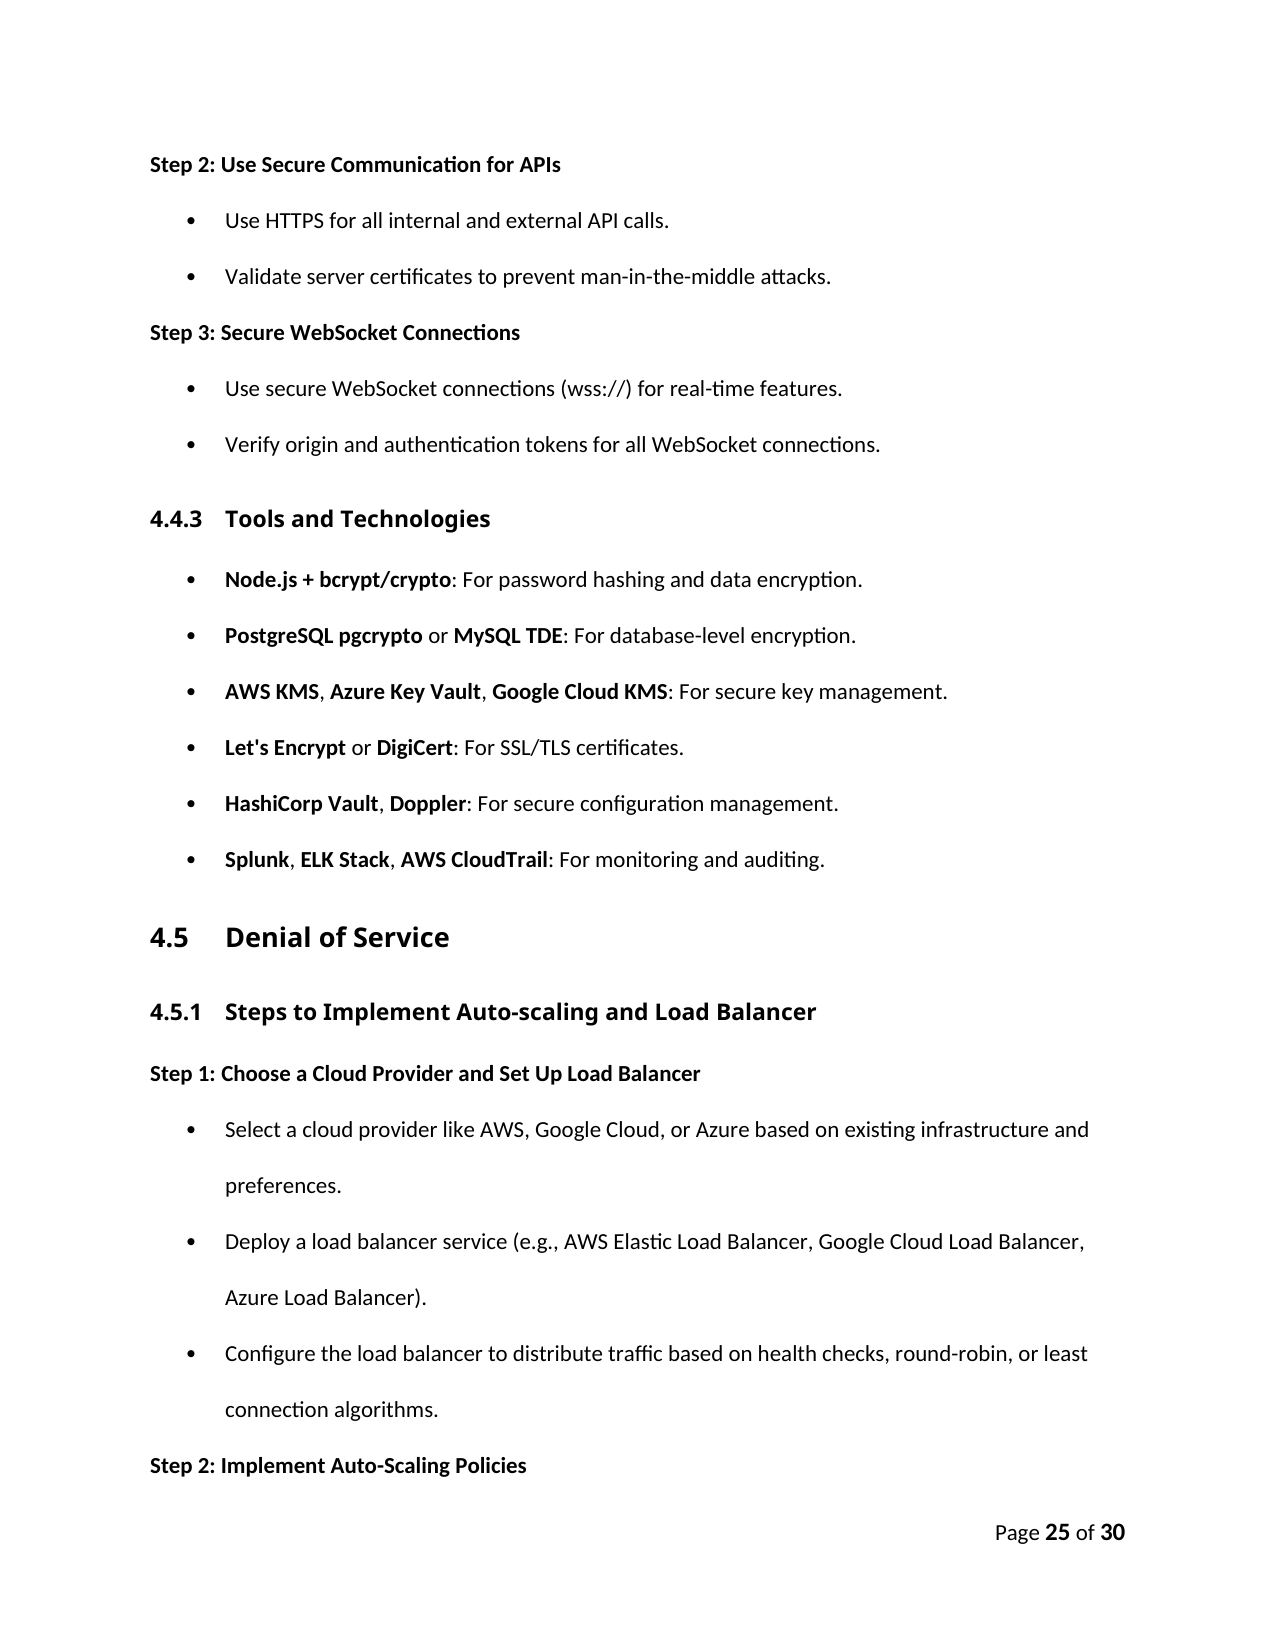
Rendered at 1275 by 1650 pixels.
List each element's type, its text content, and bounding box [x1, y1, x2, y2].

list Validate server certificates to prevent man-in-the-middle attacks. [187, 262, 1125, 290]
list AWS KMS, Azure Key Vault, Google Cloud KMS: For secure key management. [187, 677, 1125, 706]
text Step 1: Choose a Cloud Provider and Set Up Load Balancer [150, 1059, 1125, 1087]
list Splunk, ELK Stack, AWS CloudTrail: For monitoring and auditing. [187, 846, 1125, 874]
list PostgreSQL pgcrypto or MySQL TDE: For database-level encryption. [187, 621, 1125, 649]
text Step 2: Use Secure Communication for APIs [150, 150, 1125, 178]
subtitle 4.5.1 Steps to Implement Auto-scaling and Load Balancer [150, 996, 1125, 1027]
list Use secure WebSocket connections (wss://) for real-time features. [187, 374, 1125, 402]
list Node.js + bcrypt/crypto: For password hashing and data encryption. [187, 565, 1125, 593]
list Let's Encrypt or DigiCert: For SSL/TLS certificates. [187, 733, 1125, 762]
list Configure the load balancer to distribute traffic based on health checks, round-robin, or least connection algorithms. [187, 1339, 1125, 1423]
text Step 3: Secure WebSocket Connections [150, 318, 1125, 346]
subtitle 4.4.3 Tools and Technologies [150, 503, 1125, 534]
list Verify origin and authentication tokens for all WebSocket connections. [187, 430, 1125, 458]
list Use HTTPS for all internal and external API calls. [187, 206, 1125, 234]
list Deploy a load balancer service (e.g., AWS Elastic Load Balancer, Google Cloud Load Balancer, Azure Load Balancer). [187, 1227, 1125, 1311]
list Select a cloud provider like AWS, Google Cloud, or Azure based on existing infrastructure and preferences. [187, 1115, 1125, 1199]
text Step 2: Implement Auto-Scaling Policies [150, 1451, 1125, 1479]
subtitle 4.5 Denial of Service [150, 918, 1125, 955]
list HashiCorp Vault, Doppler: For secure configuration management. [187, 789, 1125, 818]
